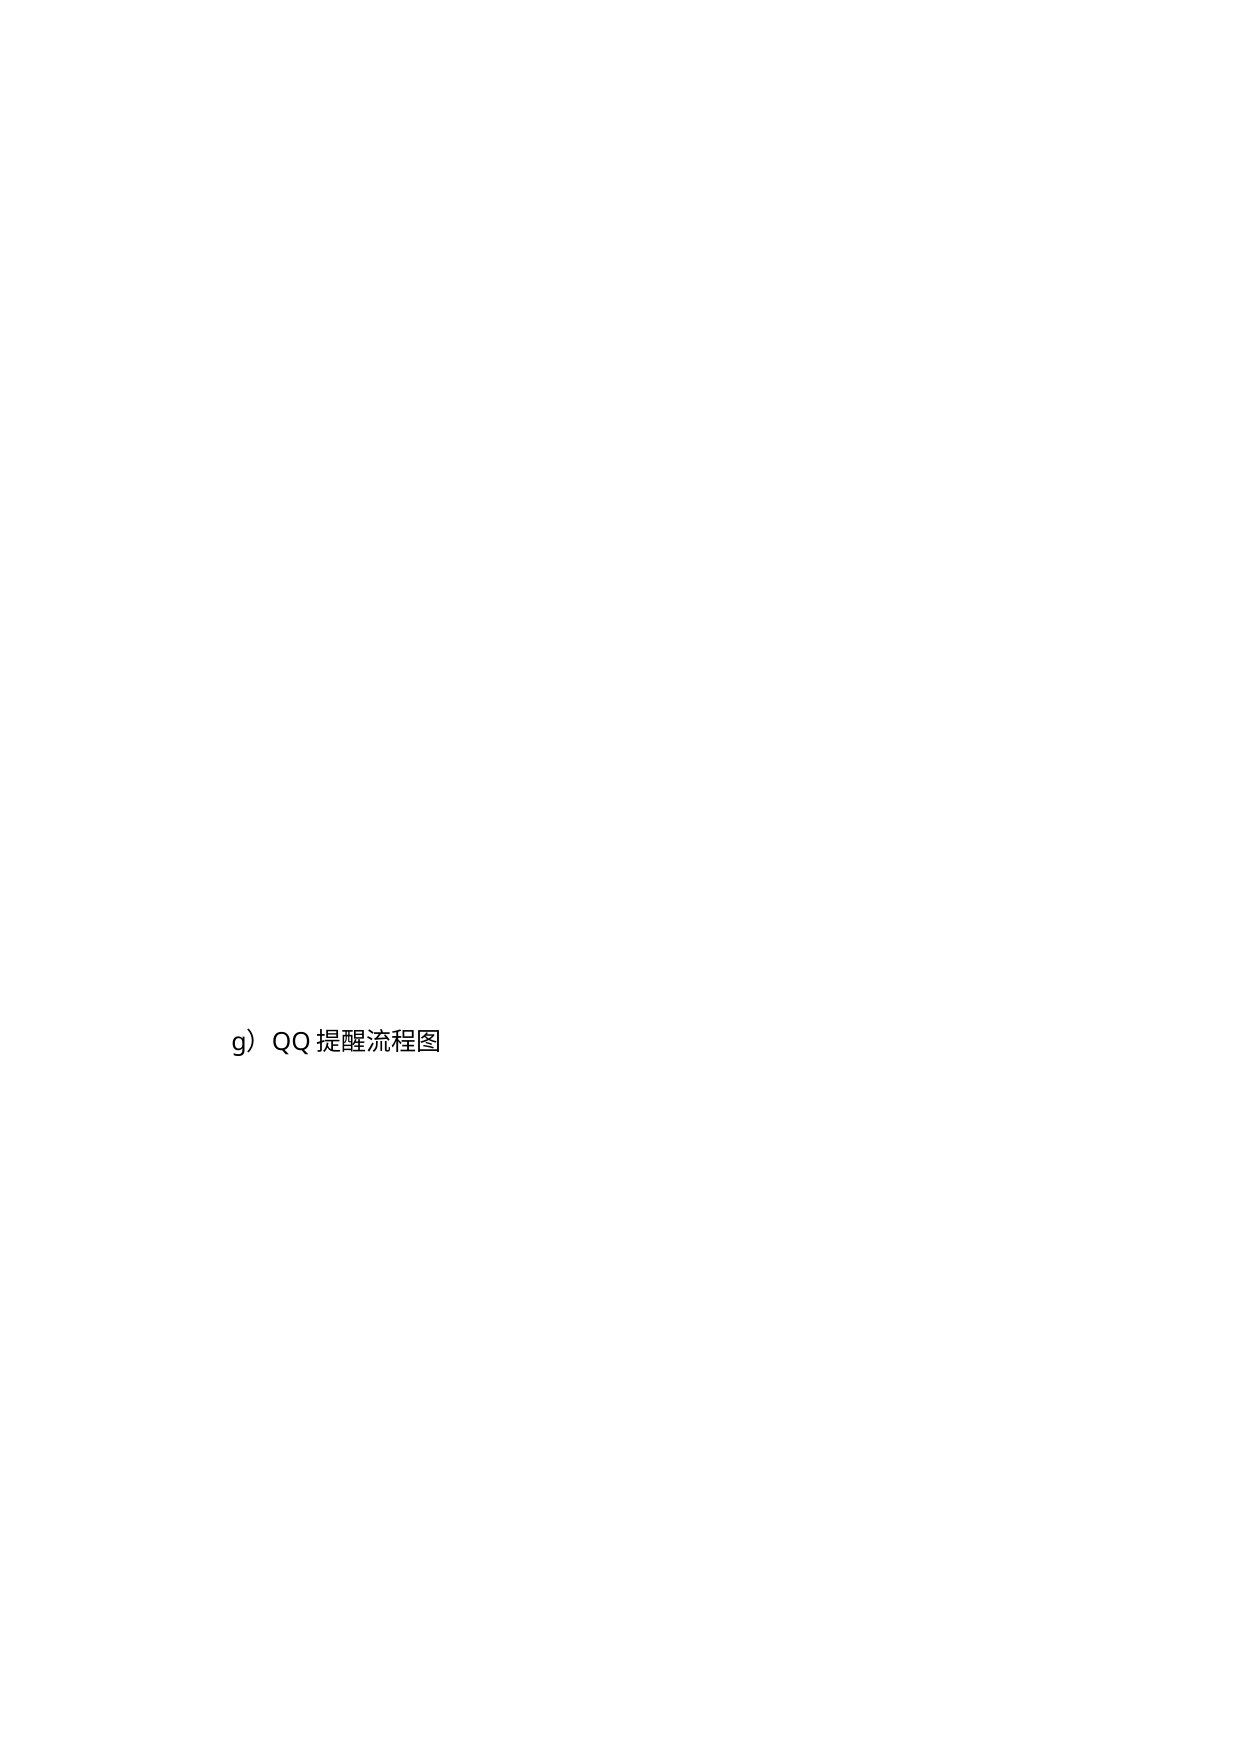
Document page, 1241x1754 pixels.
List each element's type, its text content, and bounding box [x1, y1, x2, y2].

list g）QQ提醒流程图 [187, 1007, 1053, 1072]
